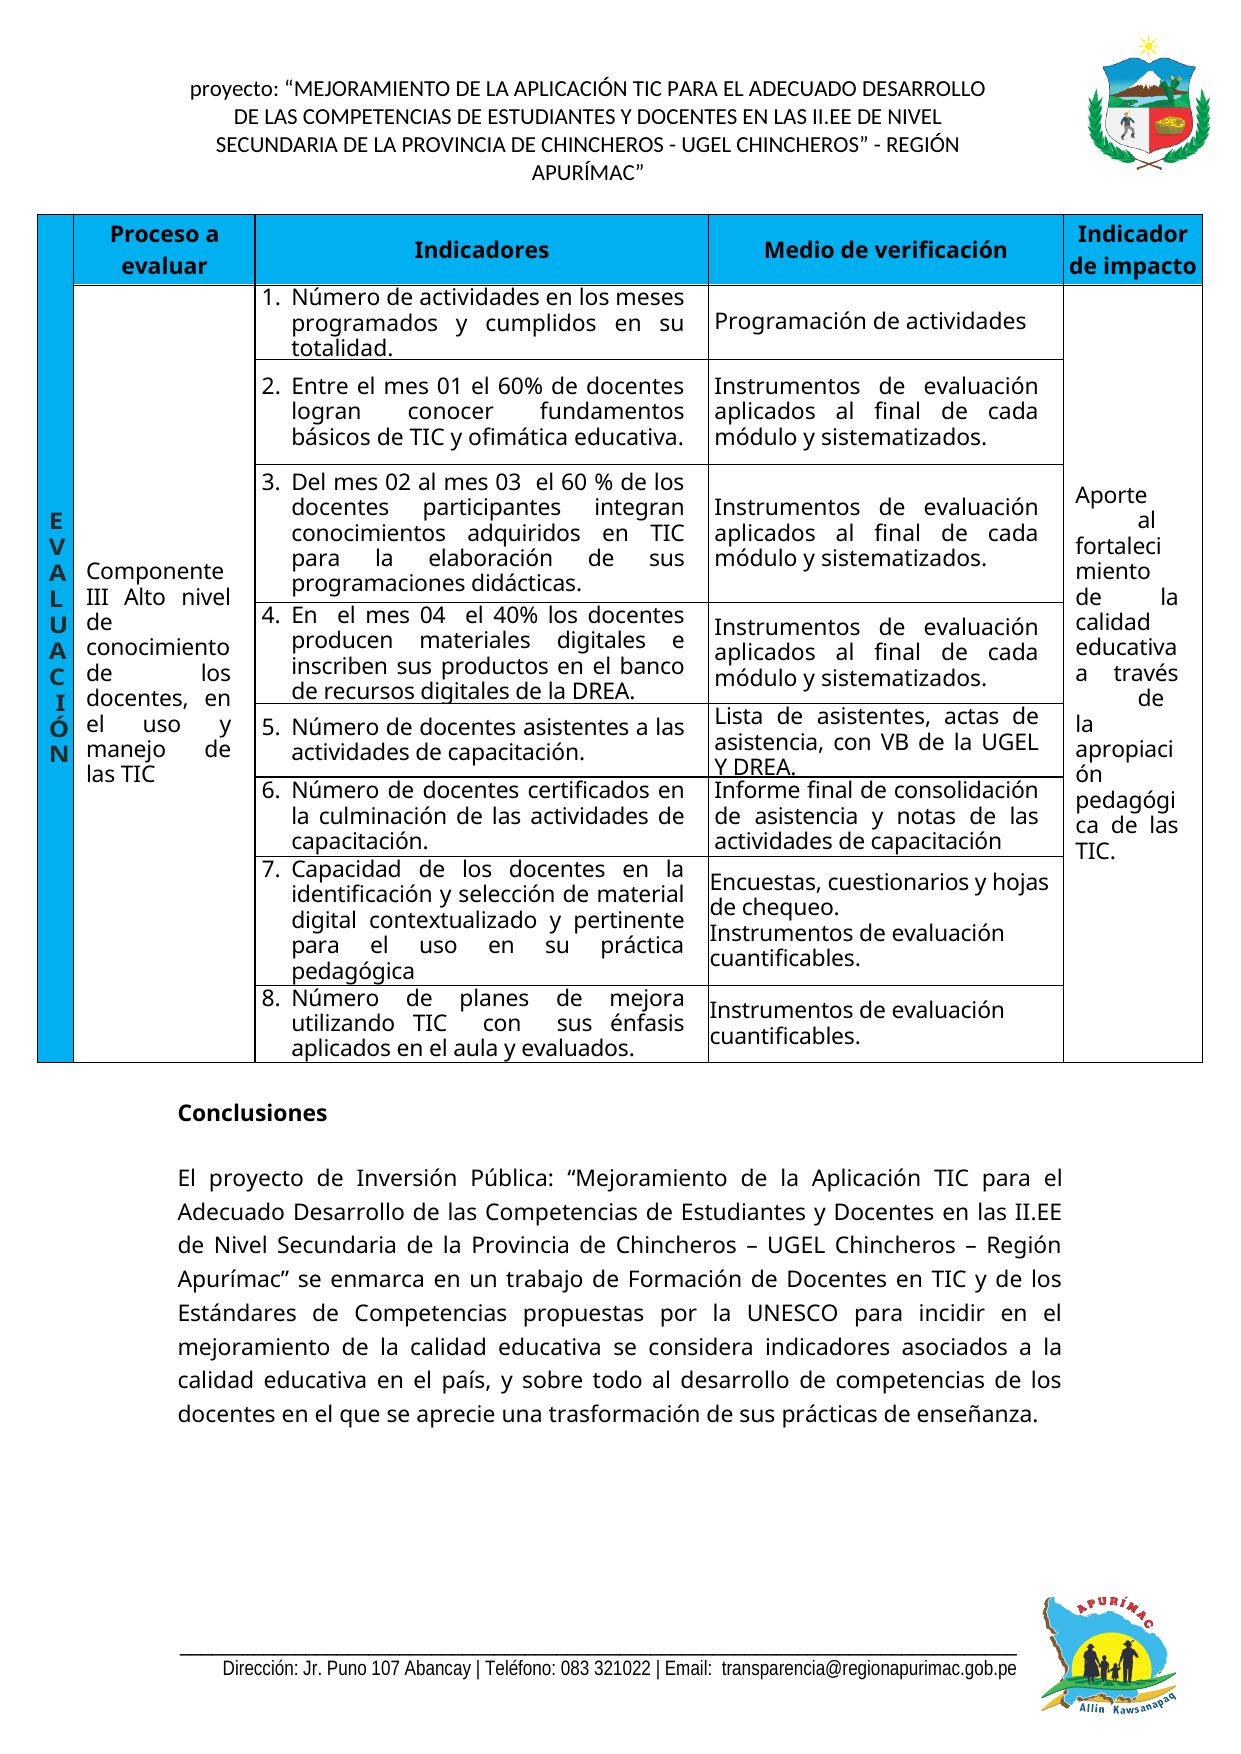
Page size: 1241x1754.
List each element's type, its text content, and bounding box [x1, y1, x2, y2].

table_cell Encuestas, cuestionarios y hojas de chequeo. Instrumentos de evaluación cuantificables. [709, 857, 1063, 984]
table_cell Aporte al fortalecimiento de la calidad educativa a través de la apropiación pedagógica de las TIC. [1064, 286, 1202, 1062]
picture [1087, 33, 1210, 176]
table_cell Número de actividades en los meses programados y cumplidos en su totalidad. [256, 286, 708, 359]
text El proyecto de Inversión Pública: “Mejoramiento de la Aplicación TIC para el Adecuado Desarrollo de las Competencias de Estudiantes y Docentes en las II.EE de Nivel Secundaria de la Provincia de Chincheros – UGEL Chincheros – Región Apurímac” se enmarca en un trabajo de Formación de Docentes en TIC y de los Estándares de Competencias propuestas por la UNESCO para incidir en el mejoramiento de la calidad educativa se considera indicadores asociados a la calidad educativa en el país, y sobre todo al desarrollo de competencias de los docentes en el que se aprecie una trasformación de sus prácticas de enseñanza. [177, 1162, 1063, 1429]
table_cell En el mes 04 el 40% los docentes producen materiales digitales e inscriben sus productos en el banco de recursos digitales de la DREA. [256, 603, 708, 703]
table_cell Del mes 02 al mes 03 el 60 % de los docentes participantes integran conocimientos adquiridos en TIC para la elaboración de sus programaciones didácticas. [256, 465, 708, 602]
table_cell Instrumentos de evaluación aplicados al final de cada módulo y sistematizados. [709, 360, 1063, 464]
table_cell Instrumentos de evaluación aplicados al final de cada módulo y sistematizados. [709, 603, 1063, 703]
table_header Indicador de impacto [1064, 215, 1202, 284]
table_cell Entre el mes 01 el 60% de docentes logran conocer fundamentos básicos de TIC y ofimática educativa. [256, 360, 708, 464]
table_cell Instrumentos de evaluación aplicados al final de cada módulo y sistematizados. [709, 465, 1063, 602]
table_cell Componente III Alto nivel de conocimiento de los docentes, en el uso y manejo de las TIC [74, 286, 254, 1062]
table_cell Instrumentos de evaluación cuantificables. [709, 986, 1063, 1062]
table_header Indicadores [256, 215, 708, 284]
table_cell Número de docentes asistentes a las actividades de capacitación. [256, 704, 708, 776]
table_cell Lista de asistentes, actas de asistencia, con VB de la UGEL Y DREA. [709, 704, 1063, 776]
table_header Medio de verificación [709, 215, 1063, 284]
picture [1041, 1596, 1177, 1714]
table_header EVALUA C I ÓN [38, 215, 73, 1062]
table_cell Número de planes de mejora utilizando TIC con sus énfasis aplicados en el aula y evaluados. [256, 986, 708, 1062]
text Conclusiones [177, 1097, 1063, 1128]
table_cell Número de docentes certificados en la culminación de las actividades de capacitación. [256, 778, 708, 856]
table_cell Capacidad de los docentes en la identificación y selección de material digital contextualizado y pertinente para el uso en su práctica pedagógica [256, 857, 708, 984]
table_header Proceso a evaluar [74, 215, 254, 284]
table_cell Programación de actividades [709, 286, 1063, 359]
table_cell Informe final de consolidación de asistencia y notas de las actividades de capacitación [709, 778, 1063, 856]
